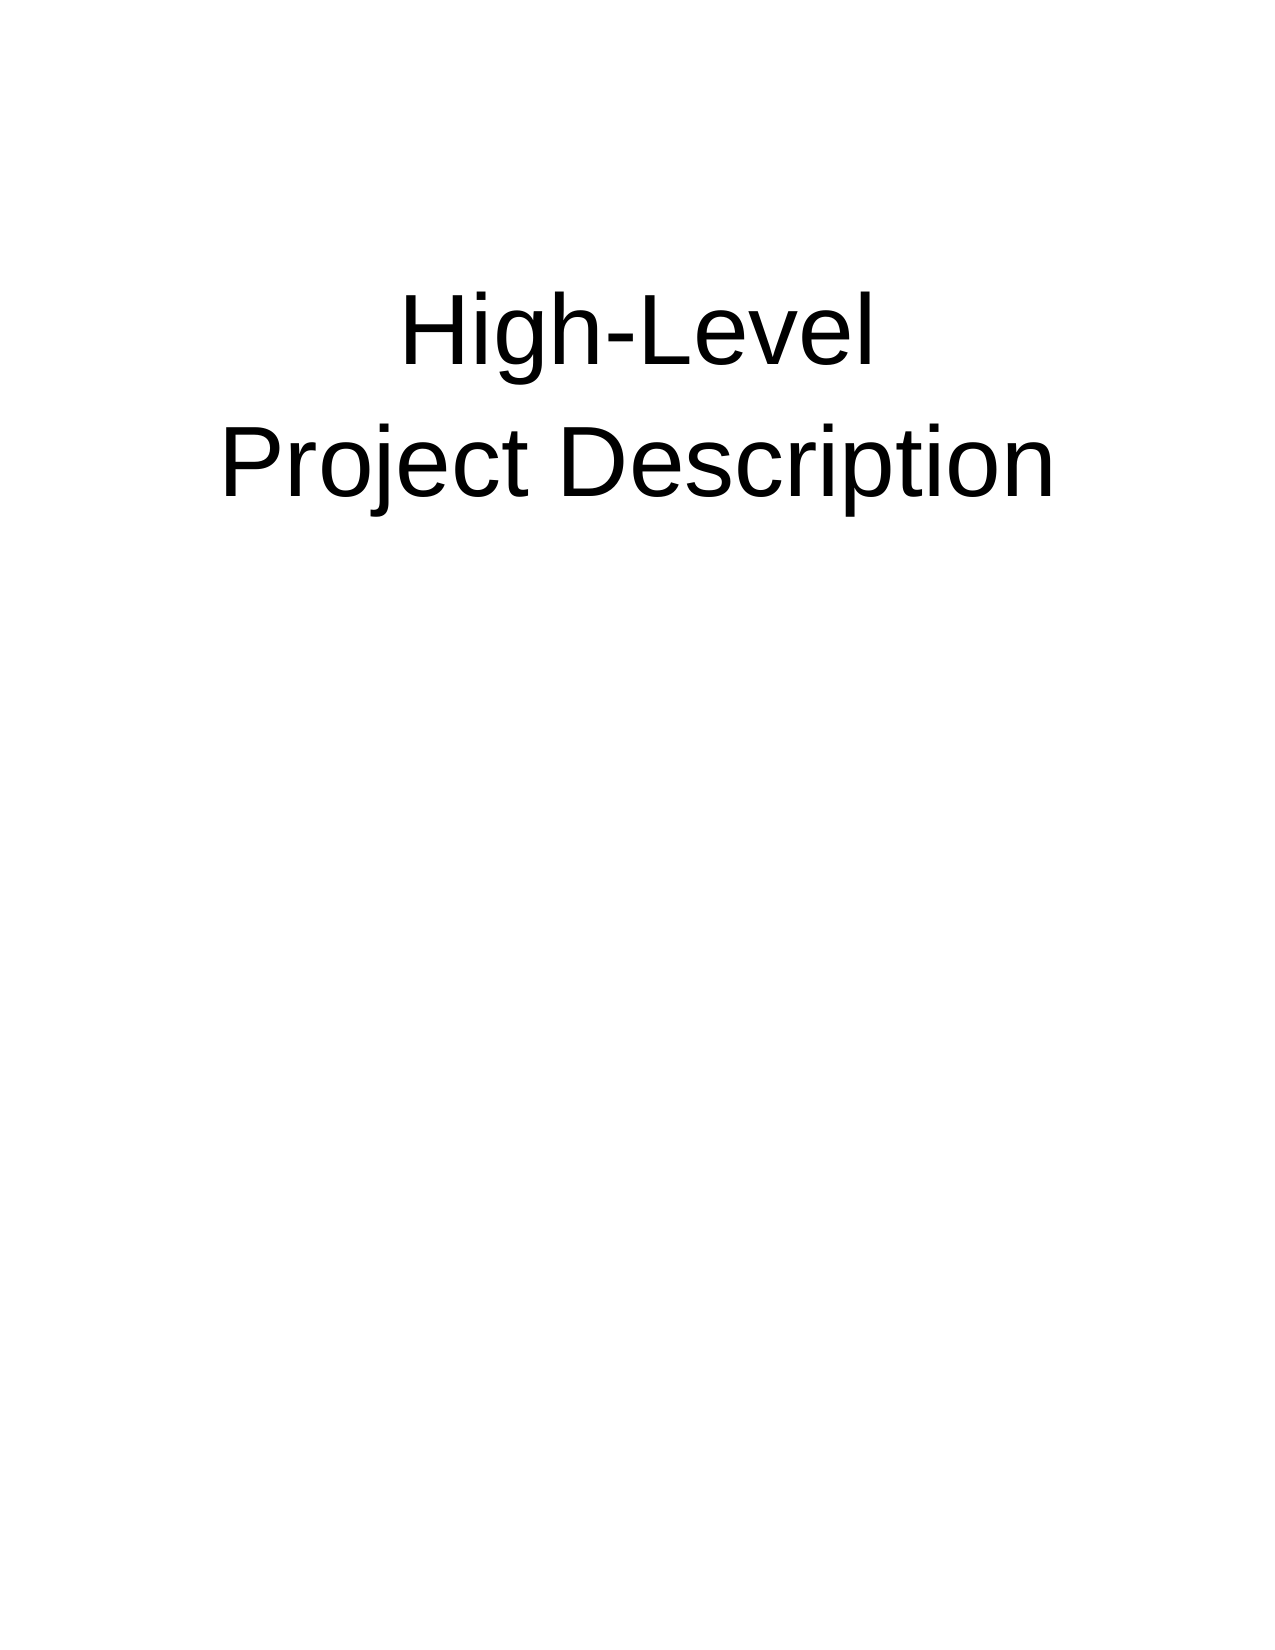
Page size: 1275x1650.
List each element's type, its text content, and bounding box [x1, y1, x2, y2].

text Project Description [150, 403, 1125, 518]
text High-Level [150, 271, 1125, 386]
